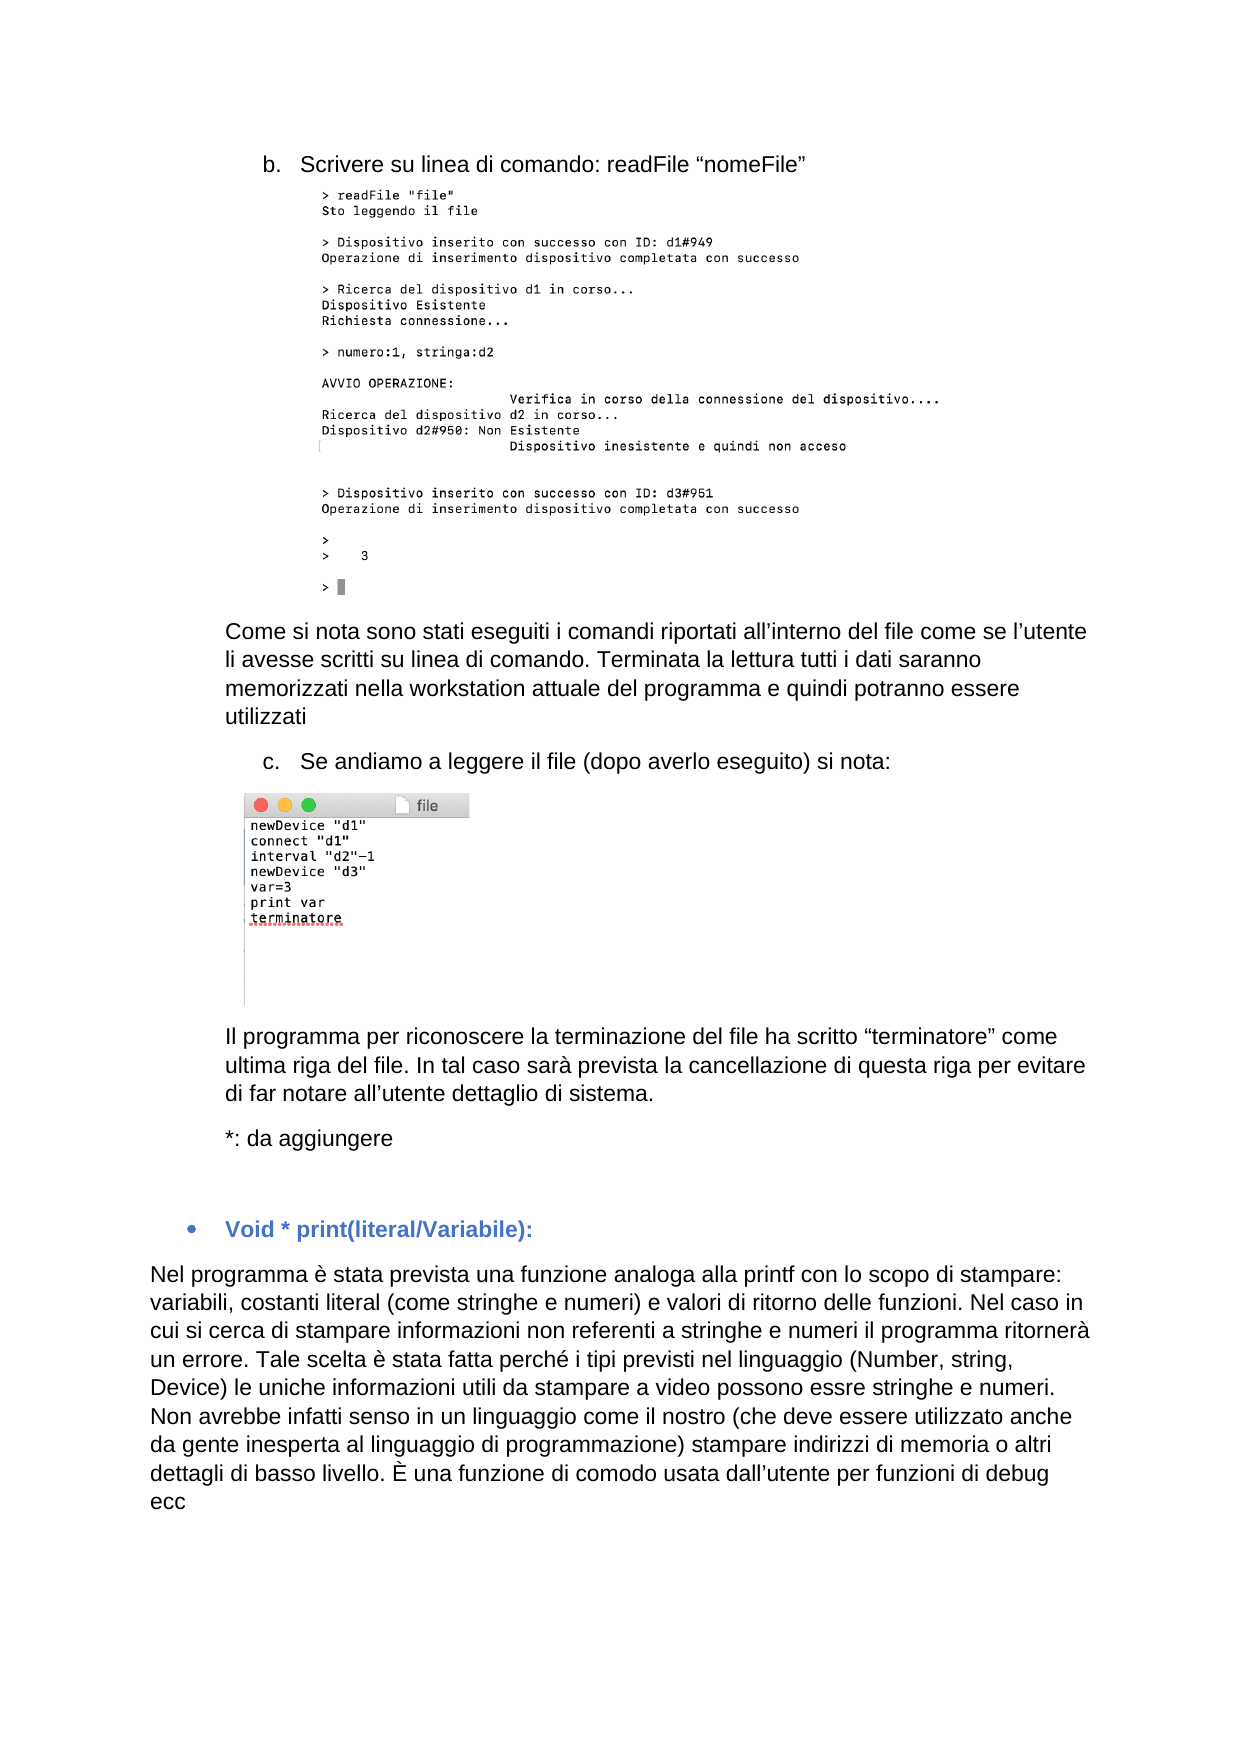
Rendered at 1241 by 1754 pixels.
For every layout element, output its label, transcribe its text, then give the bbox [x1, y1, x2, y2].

text Nel programma è stata prevista una funzione analoga alla printf con lo scopo di stampare: variabili, costanti literal (come stringhe e numeri) e valori di ritorno delle funzioni. Nel caso in cui si cerca di stampare informazioni non referenti a stringhe e numeri il programma ritornerà un errore. Tale scelta è stata fatta perché i tipi previsti nel linguaggio (Number, string, Device) le uniche informazioni utili da stampare a video possono essre stringhe e numeri. Non avrebbe infatti senso in un linguaggio come il nostro (che deve essere utilizzato anche da gente inesperta al linguaggio di programmazione) stampare indirizzi di memoria o altri dettagli di basso livello. È una funzione di comodo usata dall’utente per funzioni di debug ecc [150, 1261, 1090, 1514]
list Se andiamo a leggere il file (dopo averlo eseguito) si nota: [262, 748, 1090, 774]
text *: da aggiungere [225, 1125, 1090, 1152]
list Scrivere su linea di comando: readFile “nomeFile” [262, 150, 1090, 599]
list Void * print(literal/Variabile): [187, 1216, 1090, 1242]
text Come si nota sono stati eseguiti i comandi riportati all’interno del file come se l’utente li avesse scritti su linea di comando. Terminata la lettura tutti i dati saranno memorizzati nella workstation attuale del programma e quindi potranno essere utilizzati [225, 618, 1090, 729]
text Il programma per riconoscere la terminazione del file ha scritto “terminatore” come ultima riga del file. In tal caso sarà prevista la cancellazione di questa riga per evitare di far notare all’utente dettaglio di sistema. [225, 1023, 1090, 1107]
